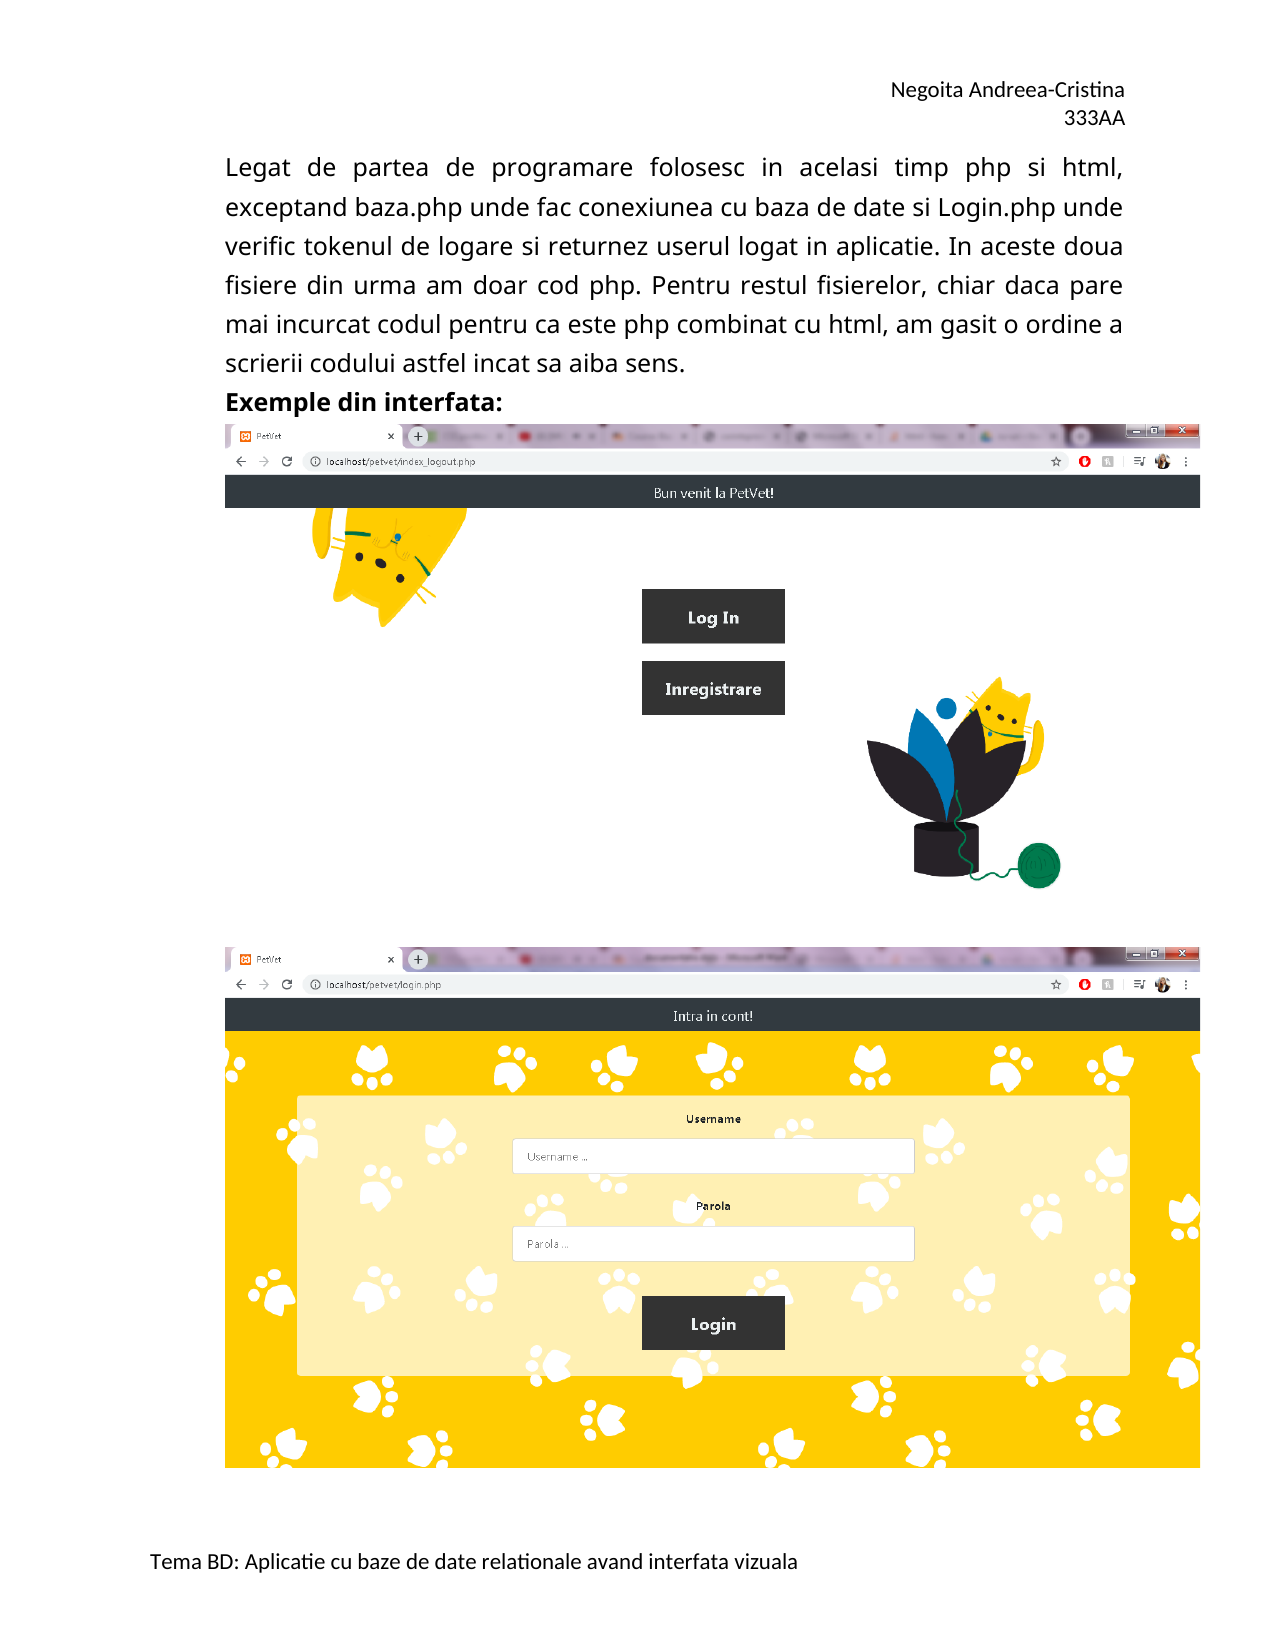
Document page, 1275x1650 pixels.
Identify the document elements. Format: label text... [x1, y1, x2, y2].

picture [225, 947, 1200, 1468]
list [225, 150, 1125, 380]
list Exemple din interfata: [225, 385, 1125, 419]
picture [225, 424, 1200, 944]
